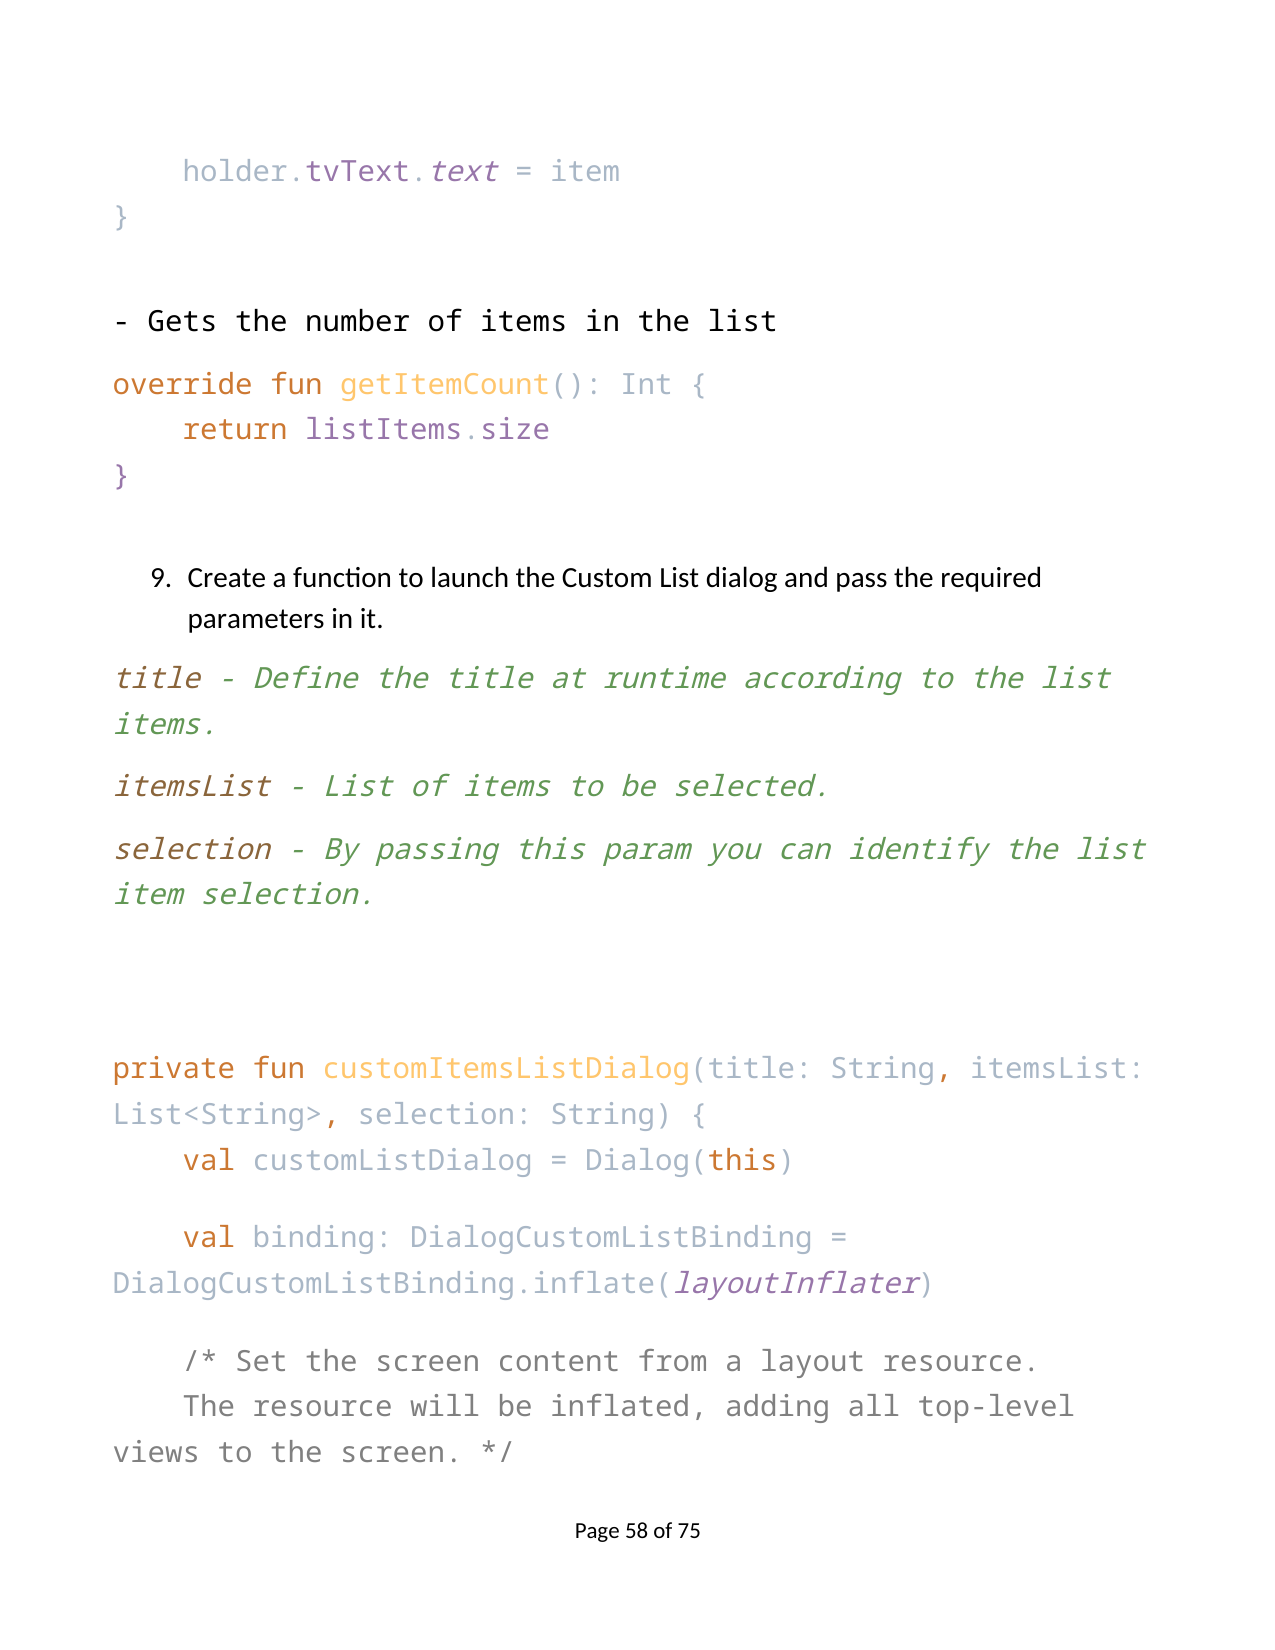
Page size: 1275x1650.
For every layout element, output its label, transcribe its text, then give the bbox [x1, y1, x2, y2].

text selection - By passing this param you can identify the list item selection. [112, 828, 1162, 913]
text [112, 150, 1162, 235]
text itemsList - List of items to be selected. [112, 766, 1162, 805]
text override fun getItemCount(): Int { return listItems.size } [112, 363, 1162, 494]
list Create a function to launch the Custom List dialog and pass the required parameters in it. [150, 559, 1162, 636]
text title - Define the title at runtime according to the list items. [112, 658, 1162, 743]
text - Gets the number of items in the list [112, 301, 1162, 340]
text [112, 1047, 1162, 1471]
